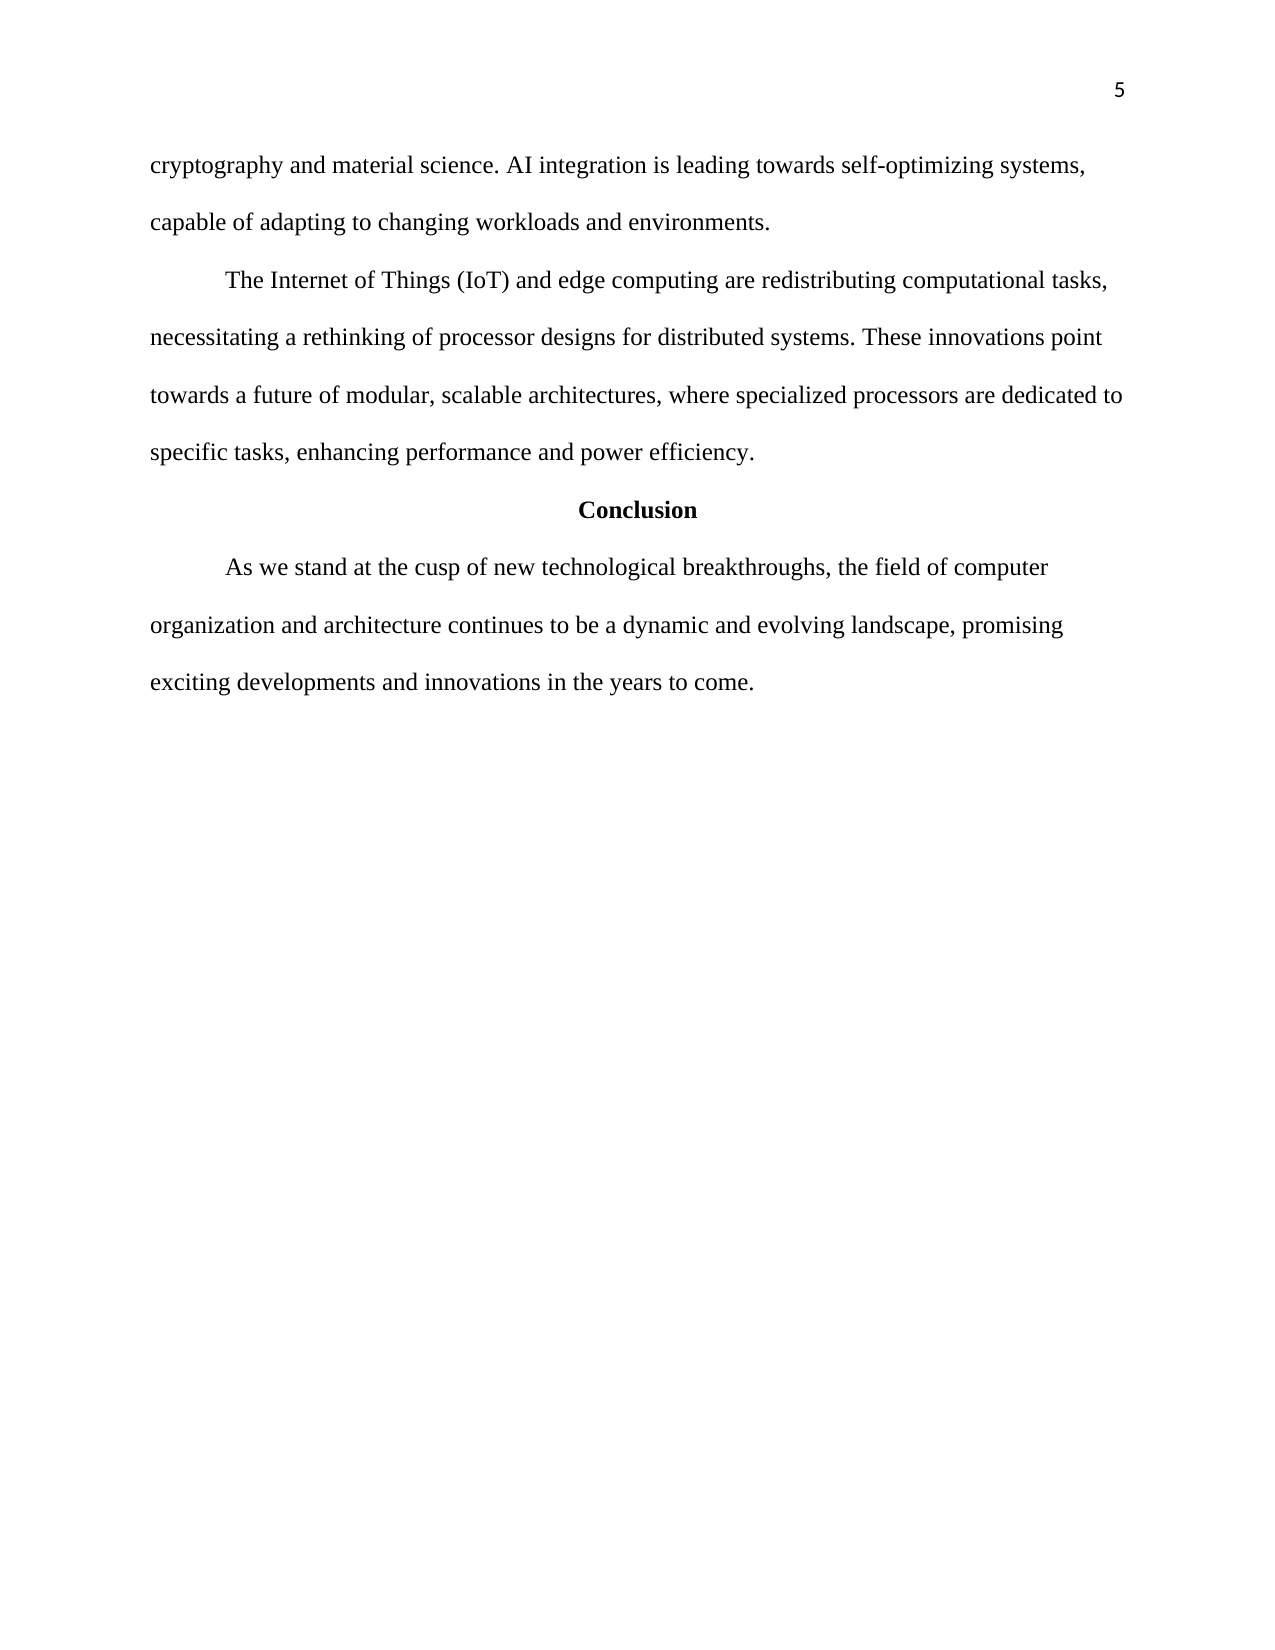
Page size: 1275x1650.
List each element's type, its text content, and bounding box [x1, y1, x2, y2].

text As we stand at the cusp of new technological breakthroughs, the field of computer organization and architecture continues to be a dynamic and evolving landscape, promising exciting developments and innovations in the years to come. [150, 552, 1125, 696]
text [150, 150, 1125, 236]
text Conclusion [150, 495, 1125, 524]
text The Internet of Things (IoT) and edge computing are redistributing computational tasks, necessitating a rethinking of processor designs for distributed systems. These innovations point towards a future of modular, scalable architectures, where specialized processors are dedicated to specific tasks, enhancing performance and power efficiency. [150, 265, 1125, 466]
